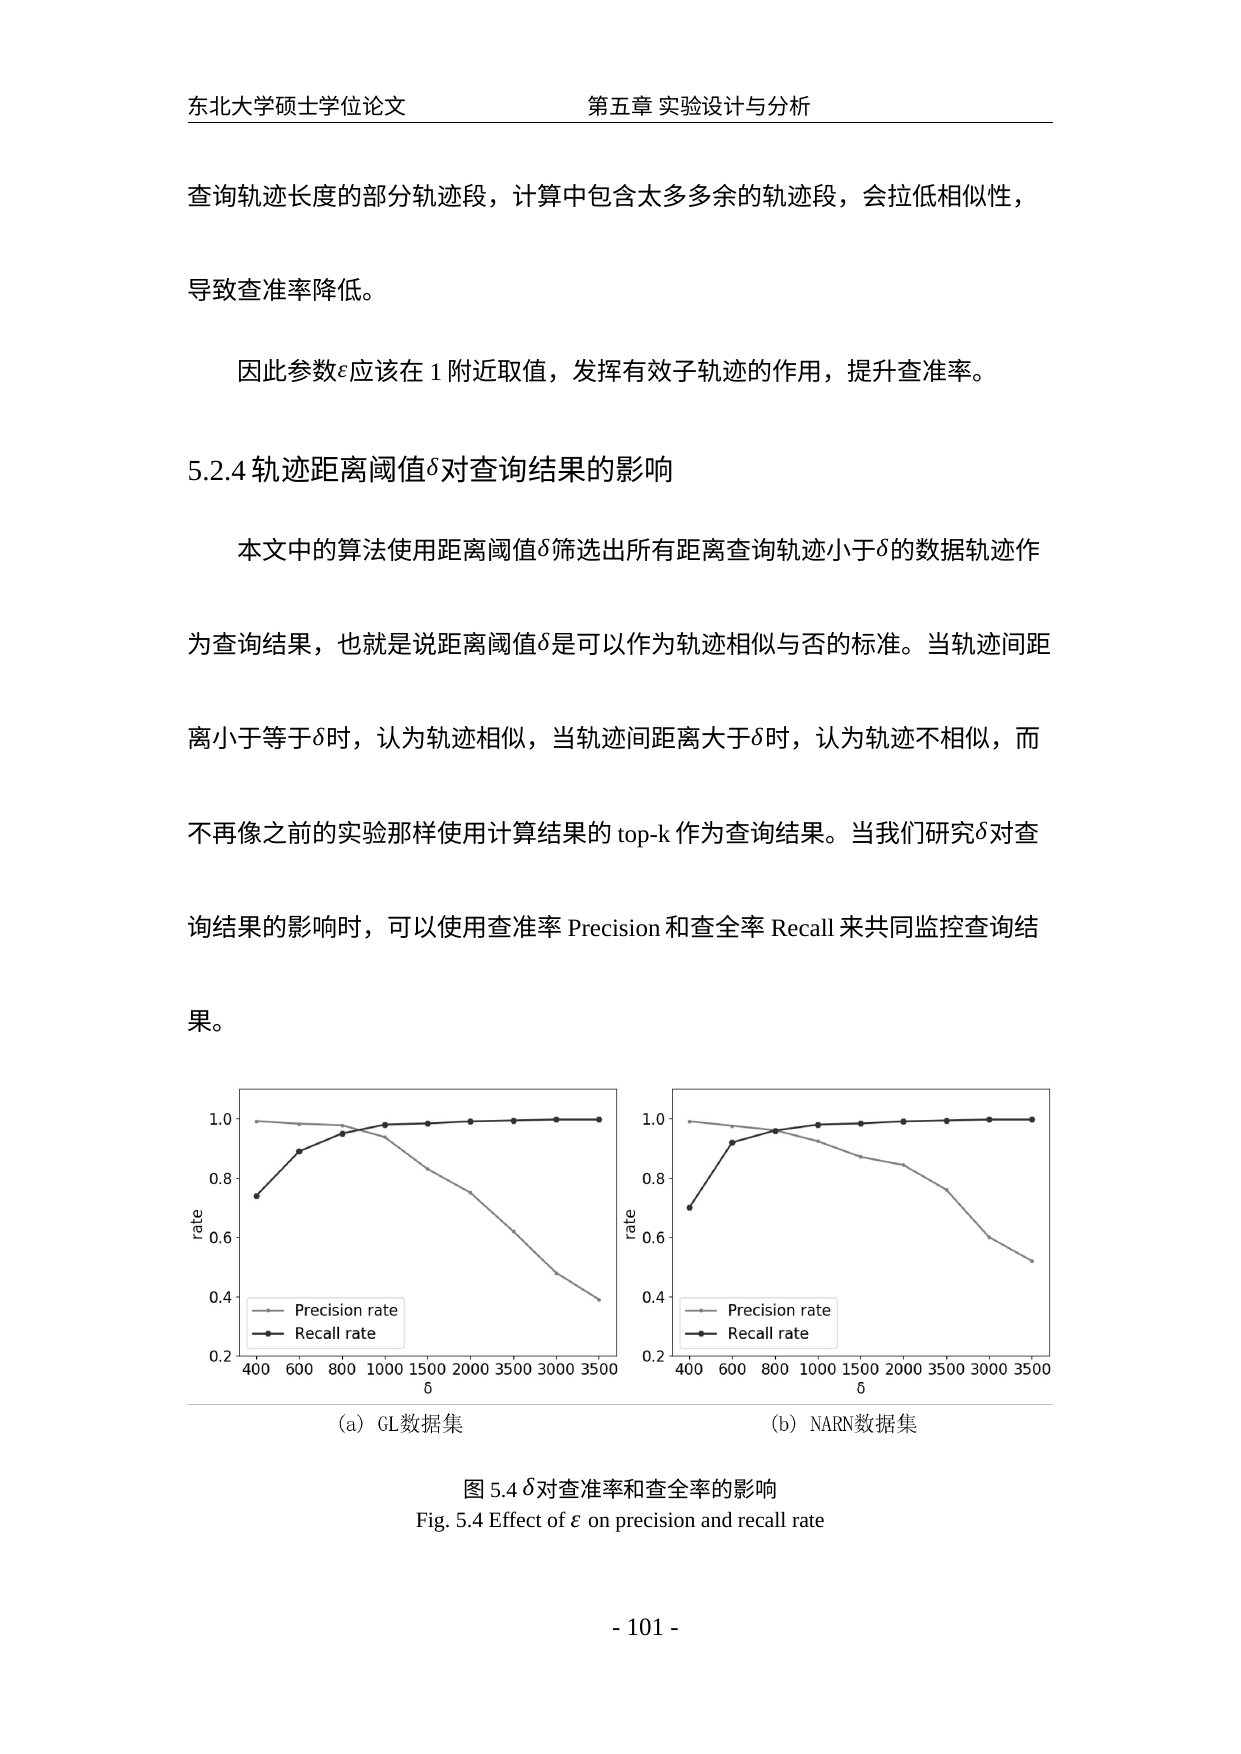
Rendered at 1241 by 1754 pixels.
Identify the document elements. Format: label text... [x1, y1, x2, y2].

picture [187, 1079, 1053, 1447]
text 图5.4 对查准率和查全率的影响 [187, 1471, 1053, 1504]
text Fig. 5.4 Effect of on precision and recall rate [187, 1504, 1053, 1536]
text 本文中的算法使用距离阈值筛选出所有距离查询轨迹小于的数据轨迹作为查询结果，也就是说距离阈值是可以作为轨迹相似与否的标准。当轨迹间距离小于等于时，认为轨迹相似，当轨迹间距离大于时，认为轨迹不相似，而不再像之前的实验那样使用计算结果的top-k作为查询结果。当我们研究对查询结果的影响时，可以使用查准率Precision和查全率Recall来共同监控查询结果。 [187, 516, 1053, 1052]
subtitle 5.2.4轨迹距离阈值对查询结果的影响 [187, 435, 1053, 500]
text 因此参数应该在1附近取值，发挥有效子轨迹的作用，提升查准率。 [187, 337, 1053, 402]
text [187, 162, 1053, 321]
